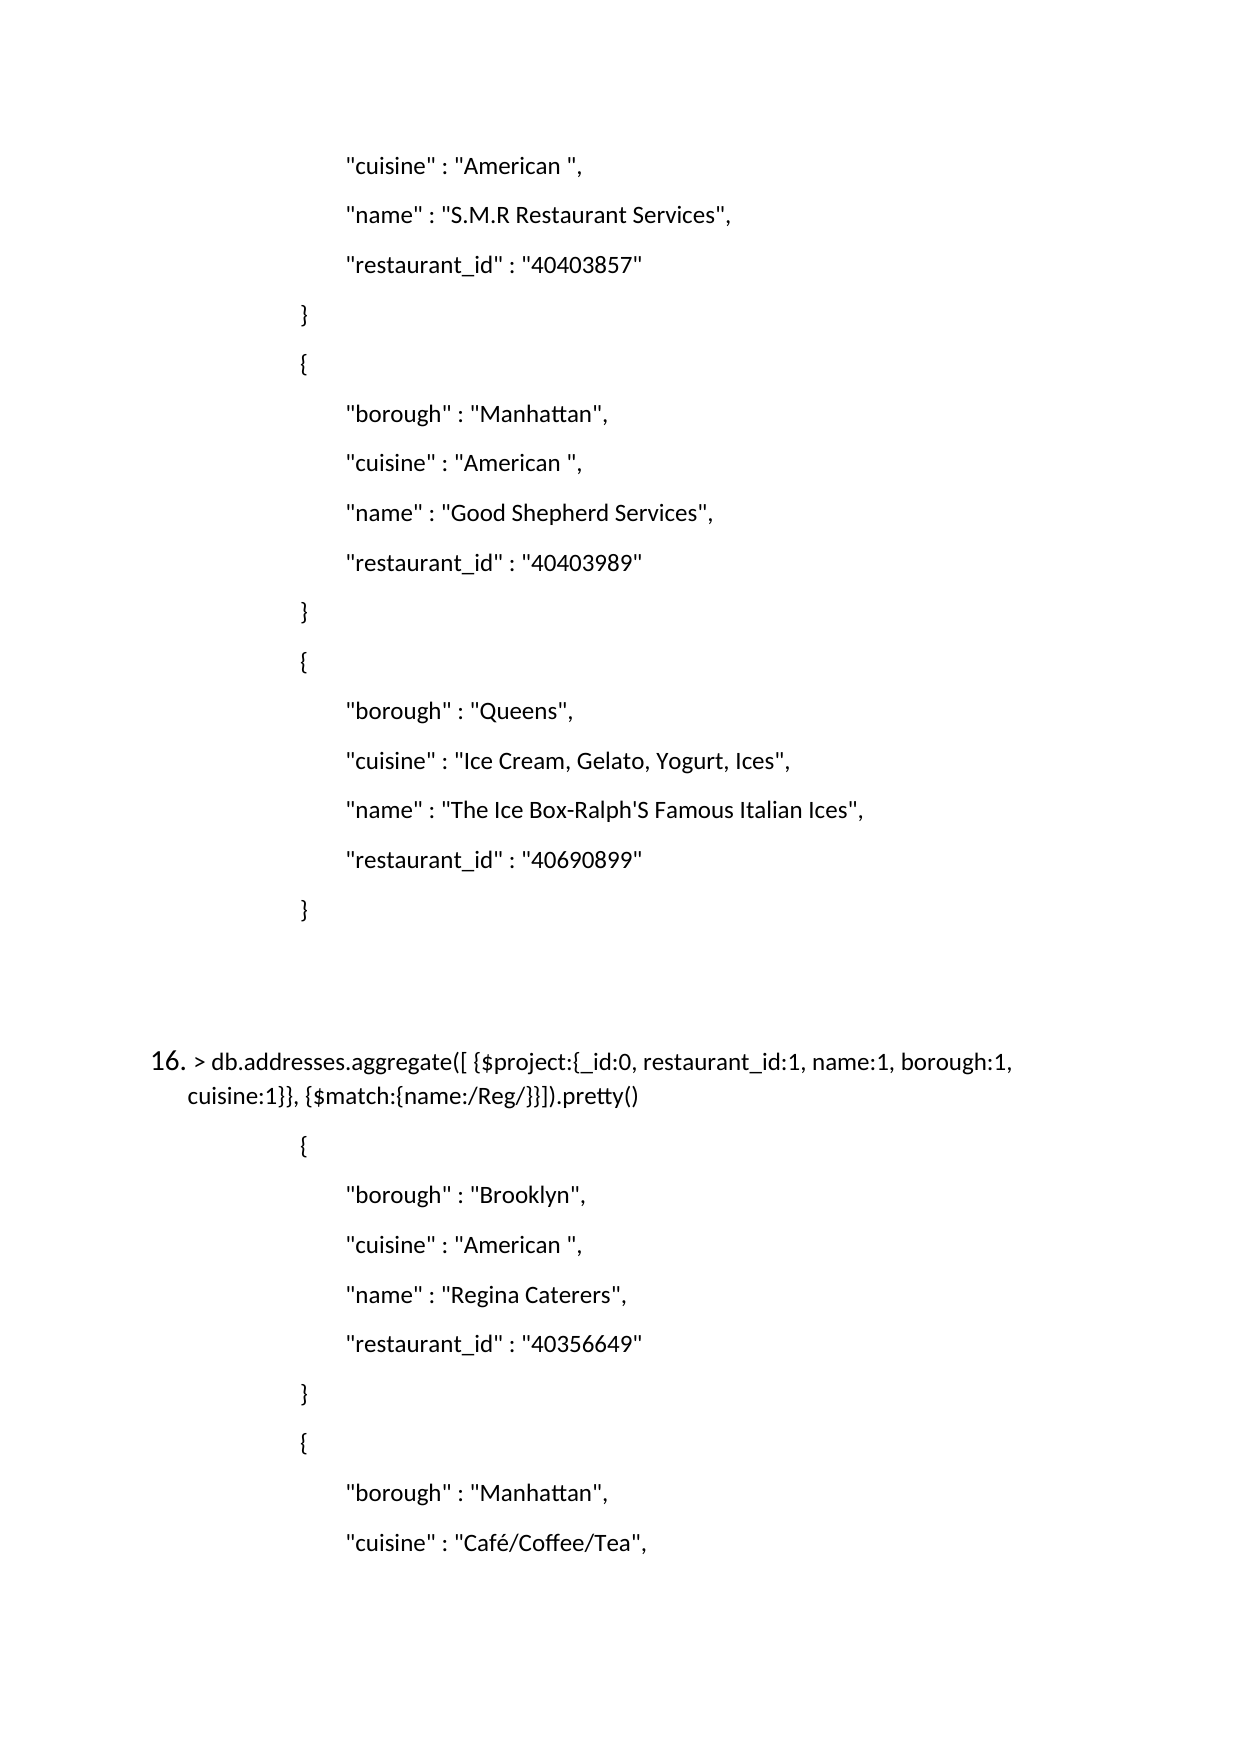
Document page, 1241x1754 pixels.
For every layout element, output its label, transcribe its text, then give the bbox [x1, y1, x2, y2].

text "name" : "Good Shepherd Services", [300, 497, 1090, 528]
text "name" : "The Ice Box-Ralph'S Famous Italian Ices", [300, 794, 1090, 825]
text "cuisine" : "American ", [300, 447, 1090, 478]
text "restaurant_id" : "40403989" [300, 547, 1090, 577]
text { [300, 1130, 1090, 1161]
text "borough" : "Brooklyn", [300, 1180, 1090, 1210]
text { [300, 646, 1090, 676]
text "cuisine" : "Ice Cream, Gelato, Yogurt, Ices", [300, 745, 1090, 776]
text "cuisine" : "Café/Coffee/Tea", [300, 1527, 1090, 1557]
text { [300, 1428, 1090, 1458]
text "name" : "S.M.R Restaurant Services", [300, 199, 1090, 230]
text "borough" : "Manhattan", [300, 398, 1090, 428]
text } [300, 894, 1090, 924]
list > db.addresses.aggregate([ {$project:{_id:0, restaurant_id:1, name:1, borough:1, cuisine:1}}, {$match:{name:/Reg/}}]).pretty() [150, 1042, 1090, 1111]
text "restaurant_id" : "40403857" [300, 249, 1090, 280]
text "restaurant_id" : "40356649" [300, 1328, 1090, 1359]
text "cuisine" : "American ", [300, 150, 1090, 181]
text "borough" : "Queens", [300, 695, 1090, 726]
text } [300, 299, 1090, 329]
text { [300, 348, 1090, 379]
text "borough" : "Manhattan", [300, 1477, 1090, 1508]
text "restaurant_id" : "40690899" [300, 844, 1090, 875]
text } [300, 596, 1090, 627]
text "cuisine" : "American ", [300, 1229, 1090, 1260]
text } [300, 1378, 1090, 1408]
text "name" : "Regina Caterers", [300, 1279, 1090, 1309]
